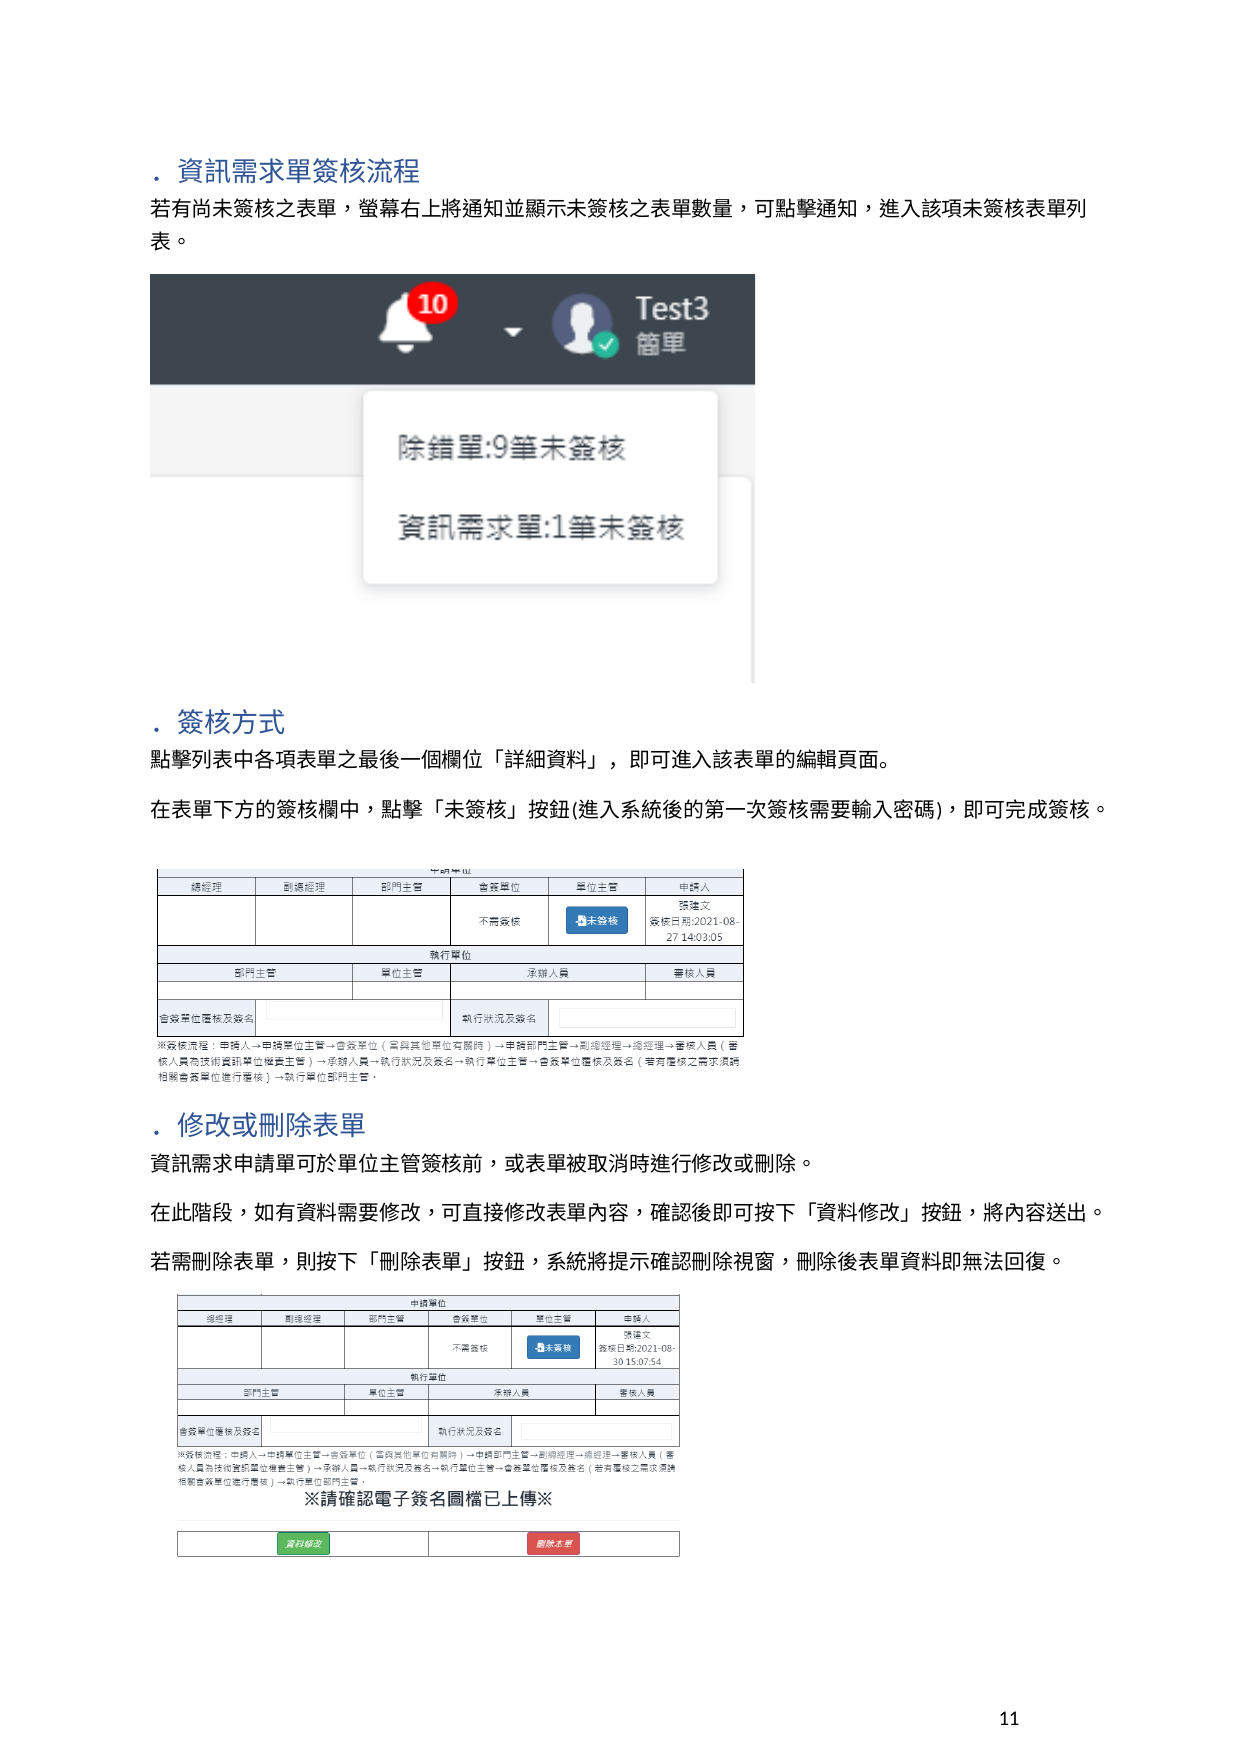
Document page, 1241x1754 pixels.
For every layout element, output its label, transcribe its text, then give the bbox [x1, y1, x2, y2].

text 資訊需求申請單可於單位主管簽核前，或表單被取消時進行修改或刪除。 [150, 1147, 1090, 1177]
picture [150, 1294, 712, 1572]
text 若需刪除表單，則按下「刪除表單」按鈕，系統將提示確認刪除視窗，刪除後表單資料即無法回復。 [150, 1245, 1090, 1276]
text 點擊列表中各項表單之最後一個欄位「詳細資料」，即可進入該表單的編輯頁面。 [150, 744, 1090, 774]
text 在表單下方的簽核欄中，點擊「未簽核」按鈕(進入系統後的第一次簽核需要輸入密碼)，即可完成簽核。 [150, 793, 1090, 851]
picture [150, 274, 756, 683]
picture [150, 869, 756, 1086]
subtitle ．簽核方式 [150, 701, 1090, 741]
text 若有尚未簽核之表單，螢幕右上將通知並顯示未簽核之表單數量，可點擊通知，進入該項未簽核表單列表。 [150, 192, 1090, 255]
subtitle ．修改或刪除表單 [150, 1104, 1090, 1144]
subtitle ．資訊需求單簽核流程 [150, 150, 1090, 189]
text 在此階段，如有資料需要修改，可直接修改表單內容，確認後即可按下「資料修改」按鈕，將內容送出。 [150, 1196, 1090, 1226]
